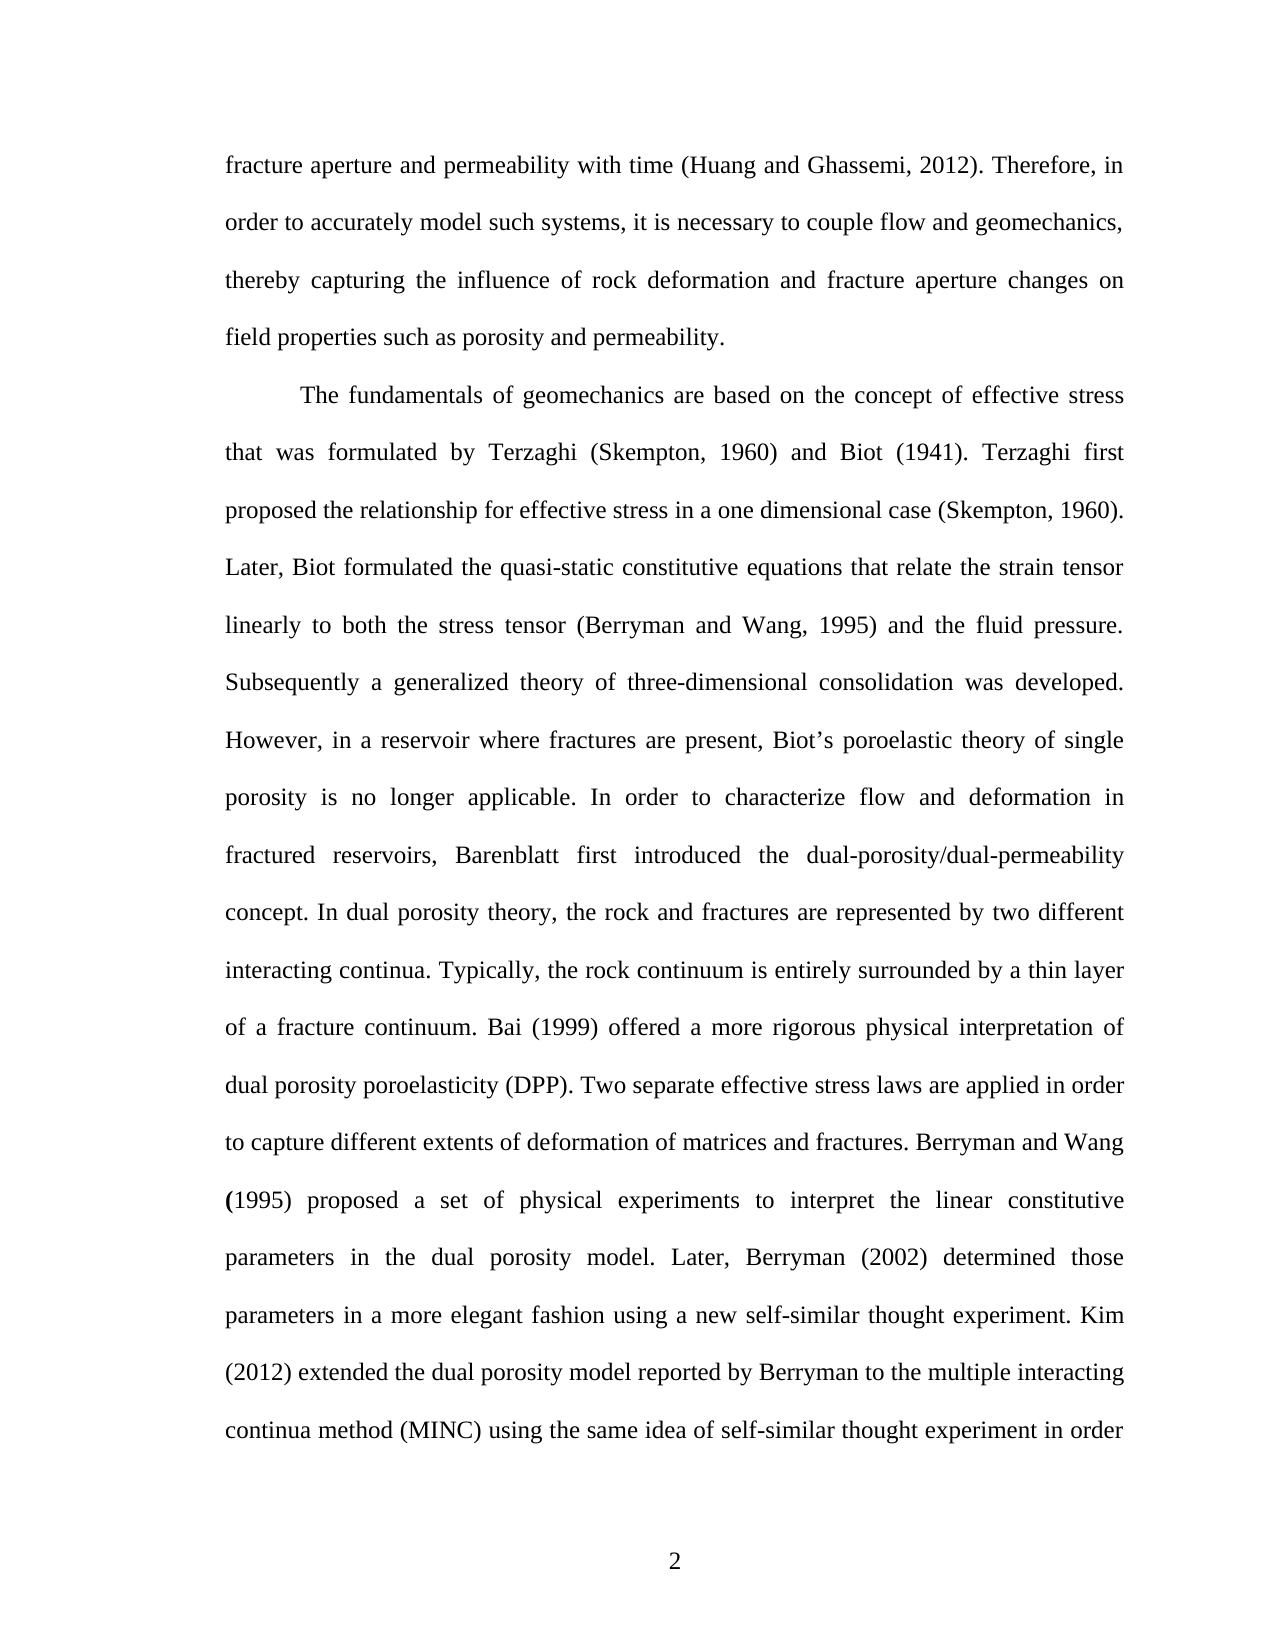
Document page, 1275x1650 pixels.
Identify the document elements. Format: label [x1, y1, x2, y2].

text [225, 150, 1125, 351]
text [225, 380, 1125, 1444]
